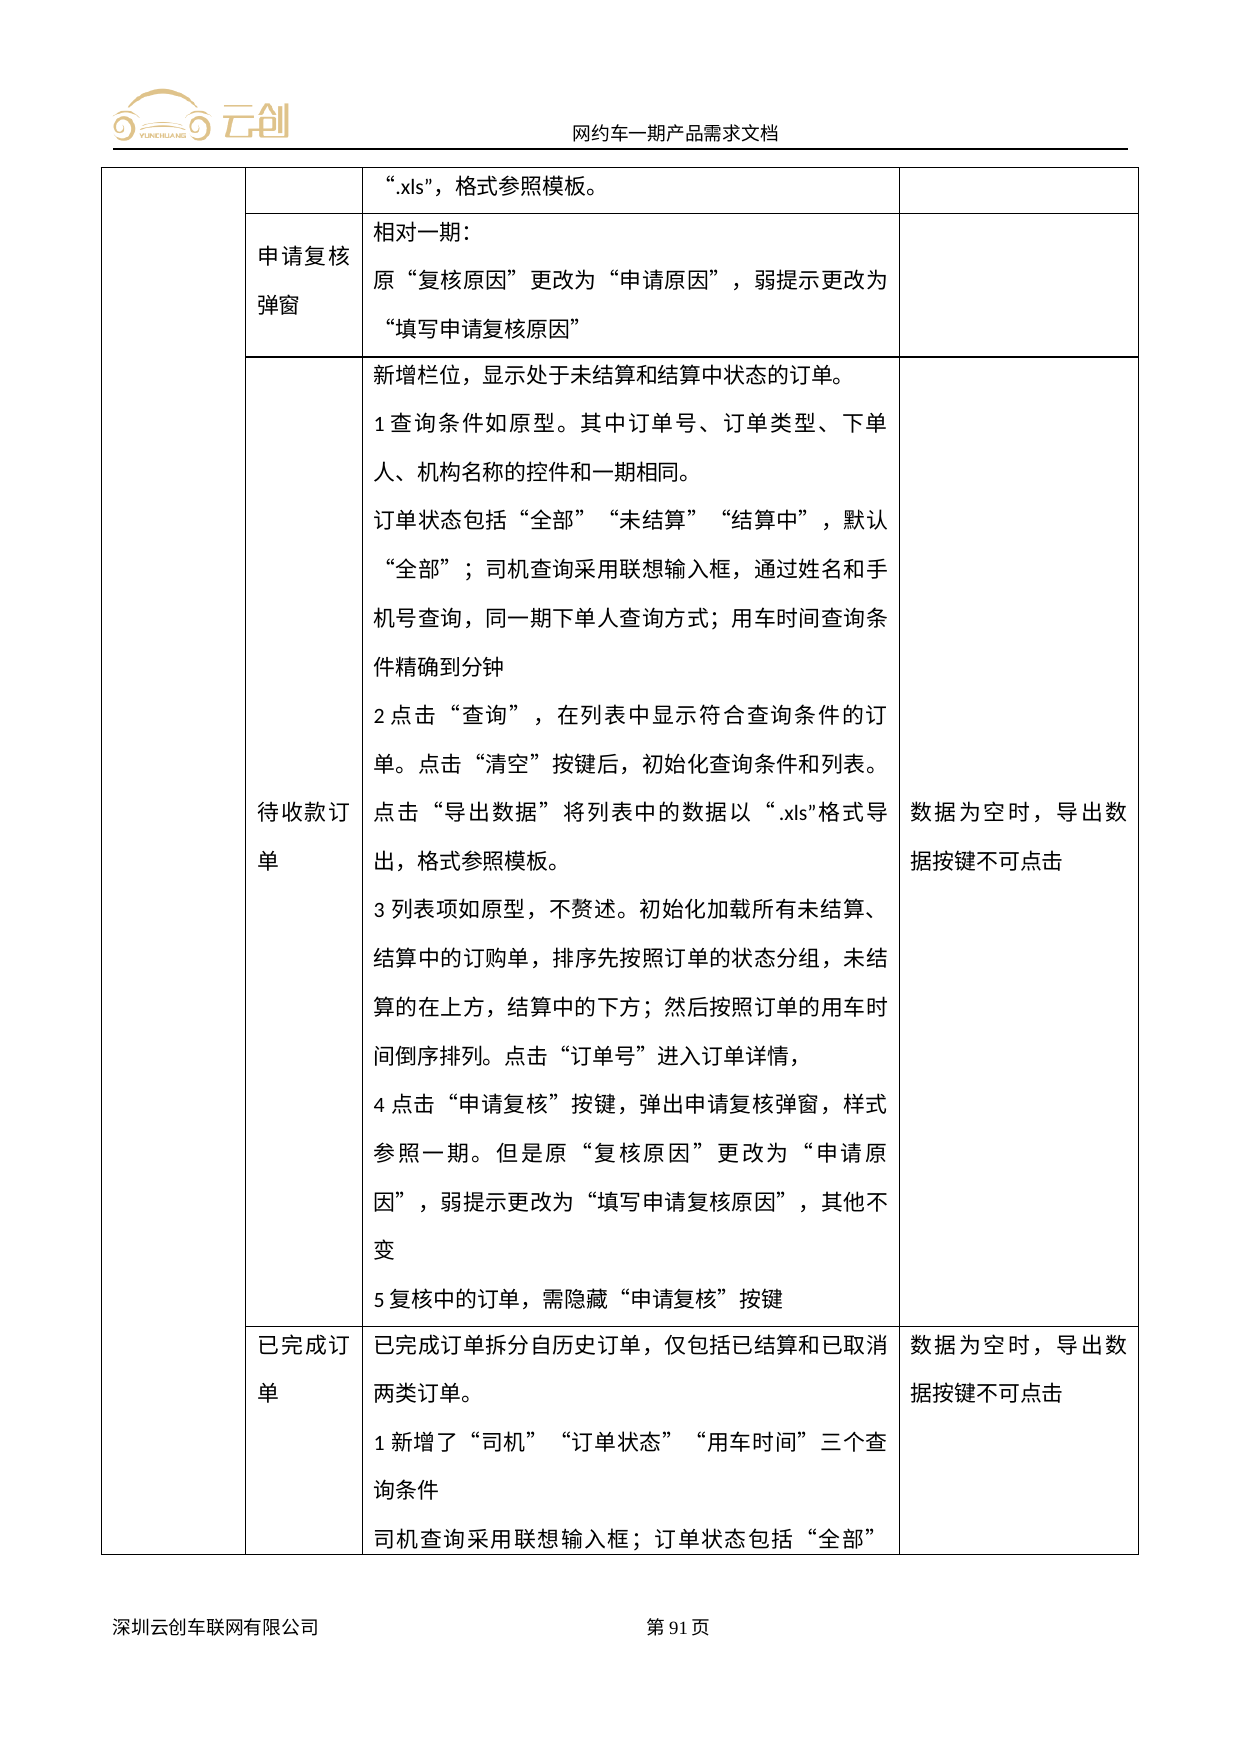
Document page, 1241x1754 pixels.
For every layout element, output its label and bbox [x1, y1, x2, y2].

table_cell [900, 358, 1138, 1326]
picture [112, 88, 289, 141]
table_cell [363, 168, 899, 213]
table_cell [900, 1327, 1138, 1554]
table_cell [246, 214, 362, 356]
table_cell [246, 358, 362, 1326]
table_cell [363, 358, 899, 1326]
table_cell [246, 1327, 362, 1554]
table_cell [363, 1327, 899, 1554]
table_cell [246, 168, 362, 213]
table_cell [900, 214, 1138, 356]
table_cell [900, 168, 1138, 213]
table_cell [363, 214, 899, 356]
